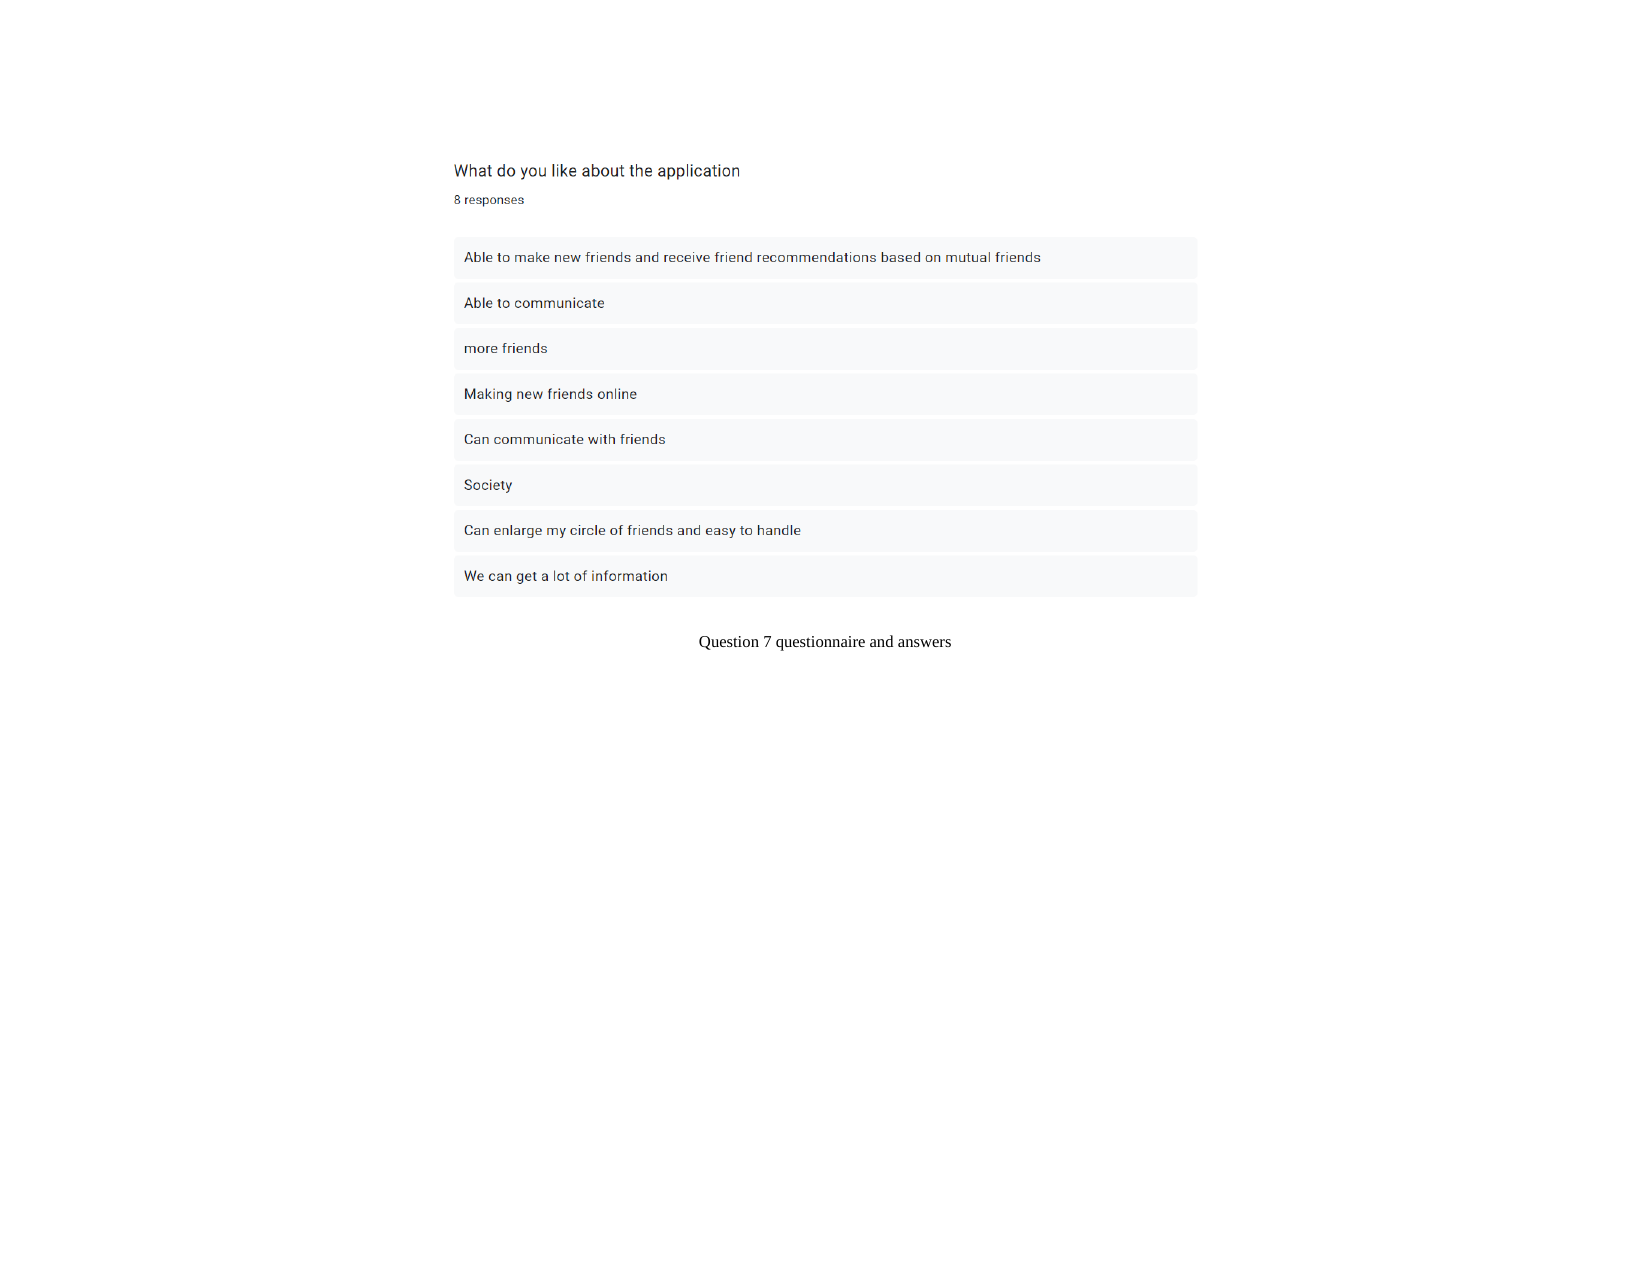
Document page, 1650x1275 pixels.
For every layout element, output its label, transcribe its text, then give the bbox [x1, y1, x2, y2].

picture [440, 150, 1210, 613]
text Question 7 questionnaire and answers [150, 632, 1500, 651]
